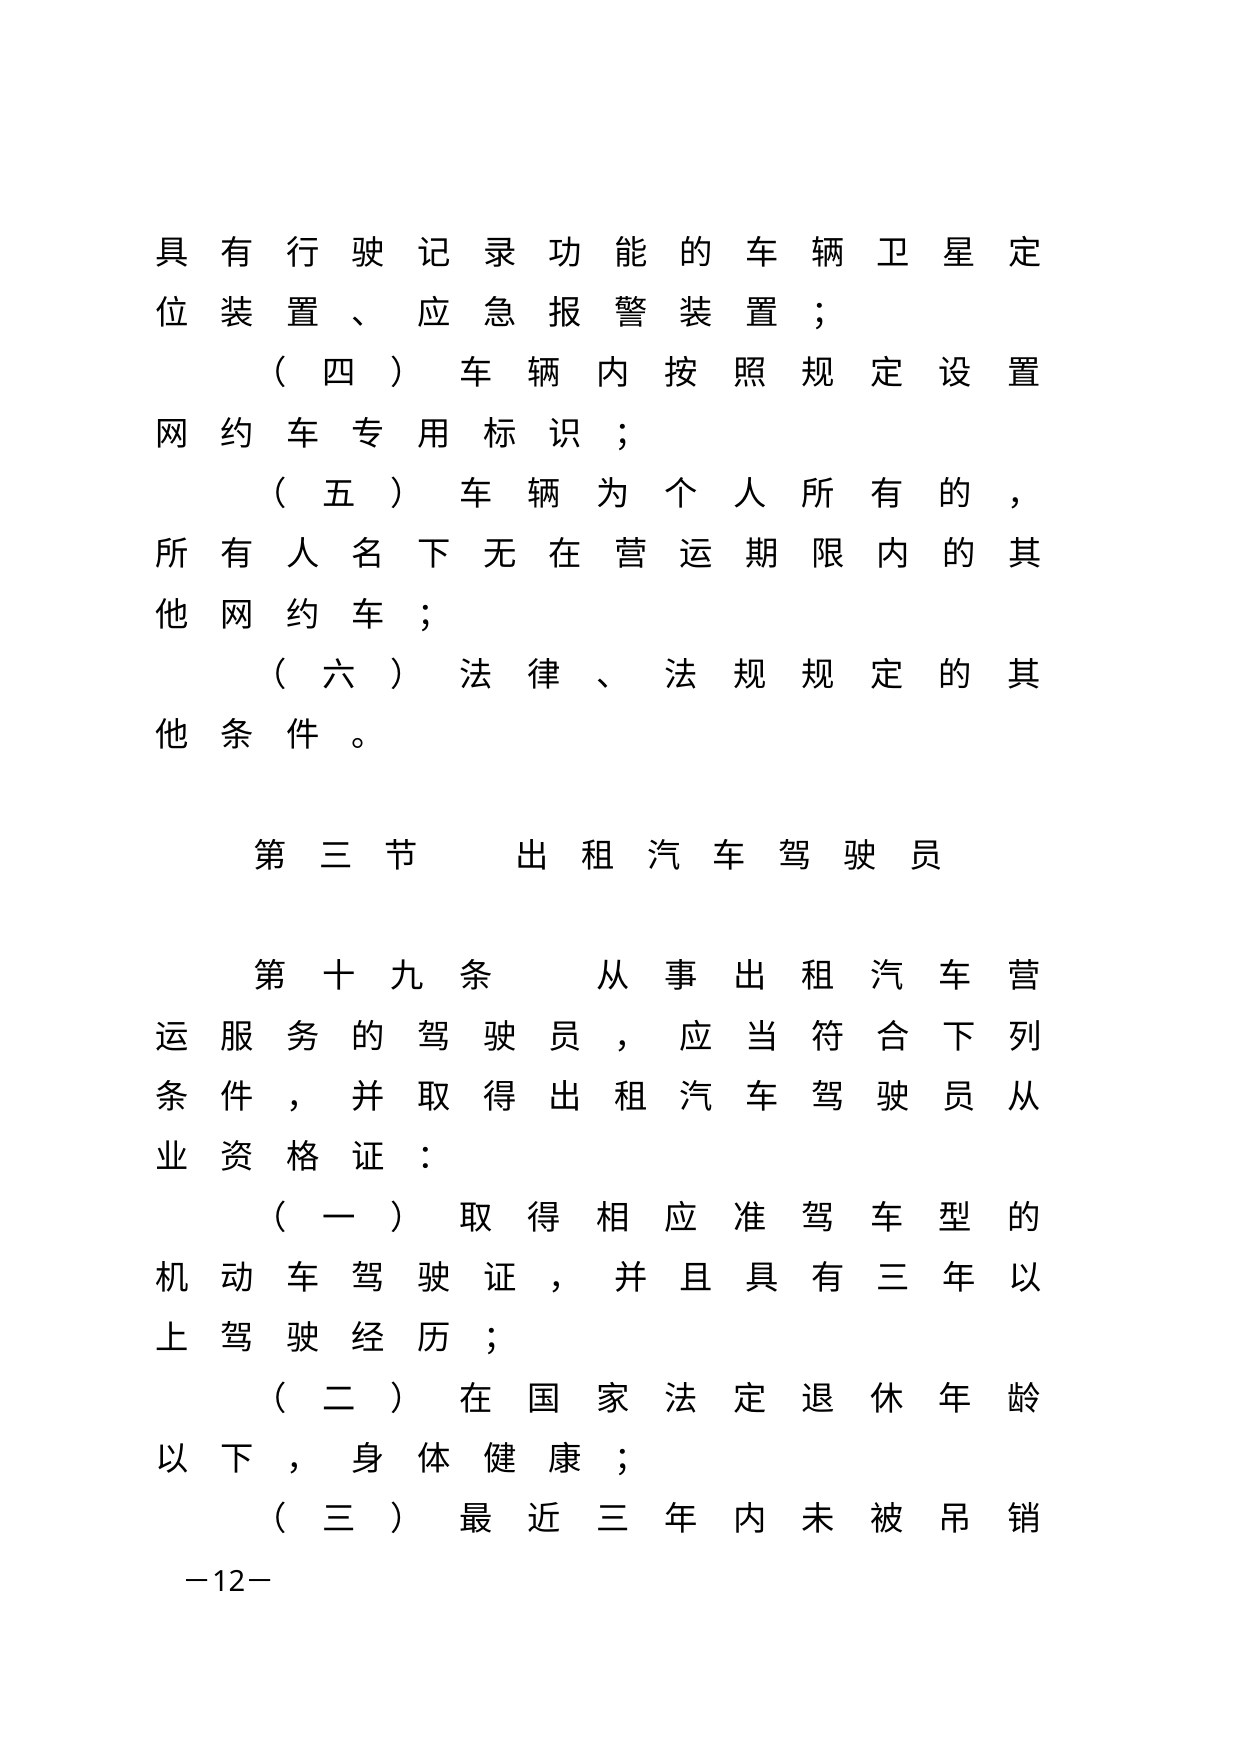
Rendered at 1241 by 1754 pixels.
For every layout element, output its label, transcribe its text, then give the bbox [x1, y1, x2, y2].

text （六）法律、法规规定的其他条件。 [155, 642, 1073, 762]
text （四）车辆内按照规定设置网约车专用标识； [155, 340, 1073, 461]
text （三）最近三年内未被吊销出租汽车驾驶员从业资格证； [155, 1486, 1073, 1546]
text （五）车辆为个人所有的，所有人名下无在营运期限内的其他网约车； [155, 461, 1073, 642]
text 第十九条 从事出租汽车营运服务的驾驶员，应当符合下列条件，并取得出租汽车驾驶员从业资格证： [155, 943, 1073, 1184]
text （二）在国家法定退休年龄以下，身体健康； [155, 1365, 1073, 1486]
text （一）取得相应准驾车型的机动车驾驶证，并且具有三年以上驾驶经历； [155, 1184, 1073, 1365]
text 第三节 出租汽车驾驶员 [155, 823, 1073, 883]
text （三）安装符合国家标准、具有行驶记录功能的车辆卫星定位装置、应急报警装置； [155, 219, 1073, 340]
